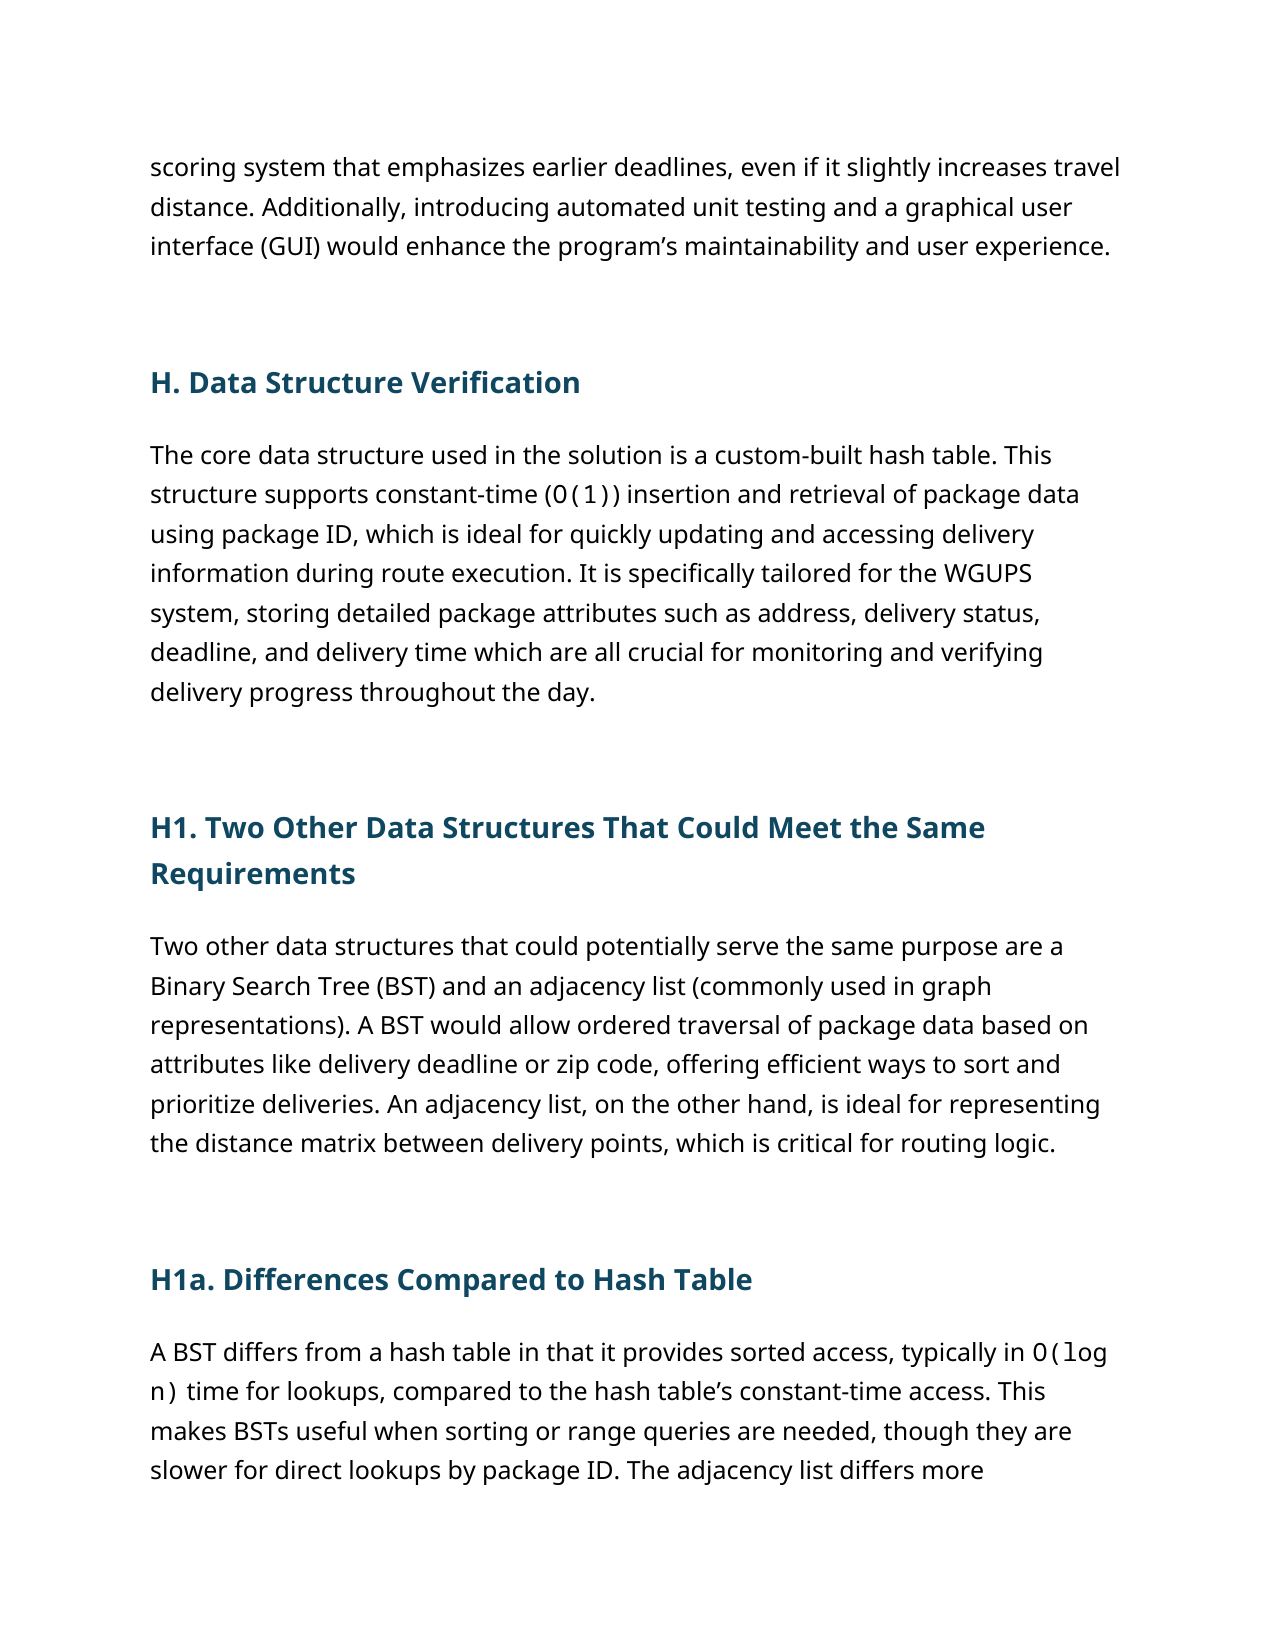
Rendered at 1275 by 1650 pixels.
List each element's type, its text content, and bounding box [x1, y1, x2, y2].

text Two other data structures that could potentially serve the same purpose are a Binary Search Tree (BST) and an adjacency list (commonly used in graph representations). A BST would allow ordered traversal of package data based on attributes like delivery deadline or zip code, offering efficient ways to sort and prioritize deliveries. An adjacency list, on the other hand, is ideal for representing the distance matrix between delivery points, which is critical for routing logic. [150, 929, 1125, 1160]
subtitle H1a. Differences Compared to Hash Table [150, 1259, 1125, 1299]
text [150, 150, 1125, 263]
text The core data structure used in the solution is a custom-built hash table. This structure supports constant-time (O(1)) insertion and retrieval of package data using package ID, which is ideal for quickly updating and accessing delivery information during route execution. It is specifically tailored for the WGUPS system, storing detailed package attributes such as address, delivery status, deadline, and delivery time which are all crucial for monitoring and verifying delivery progress throughout the day. [150, 437, 1125, 708]
subtitle H1. Two Other Data Structures That Could Meet the Same Requirements [150, 807, 1125, 893]
subtitle H. Data Structure Verification [150, 362, 1125, 402]
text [150, 1334, 1125, 1487]
